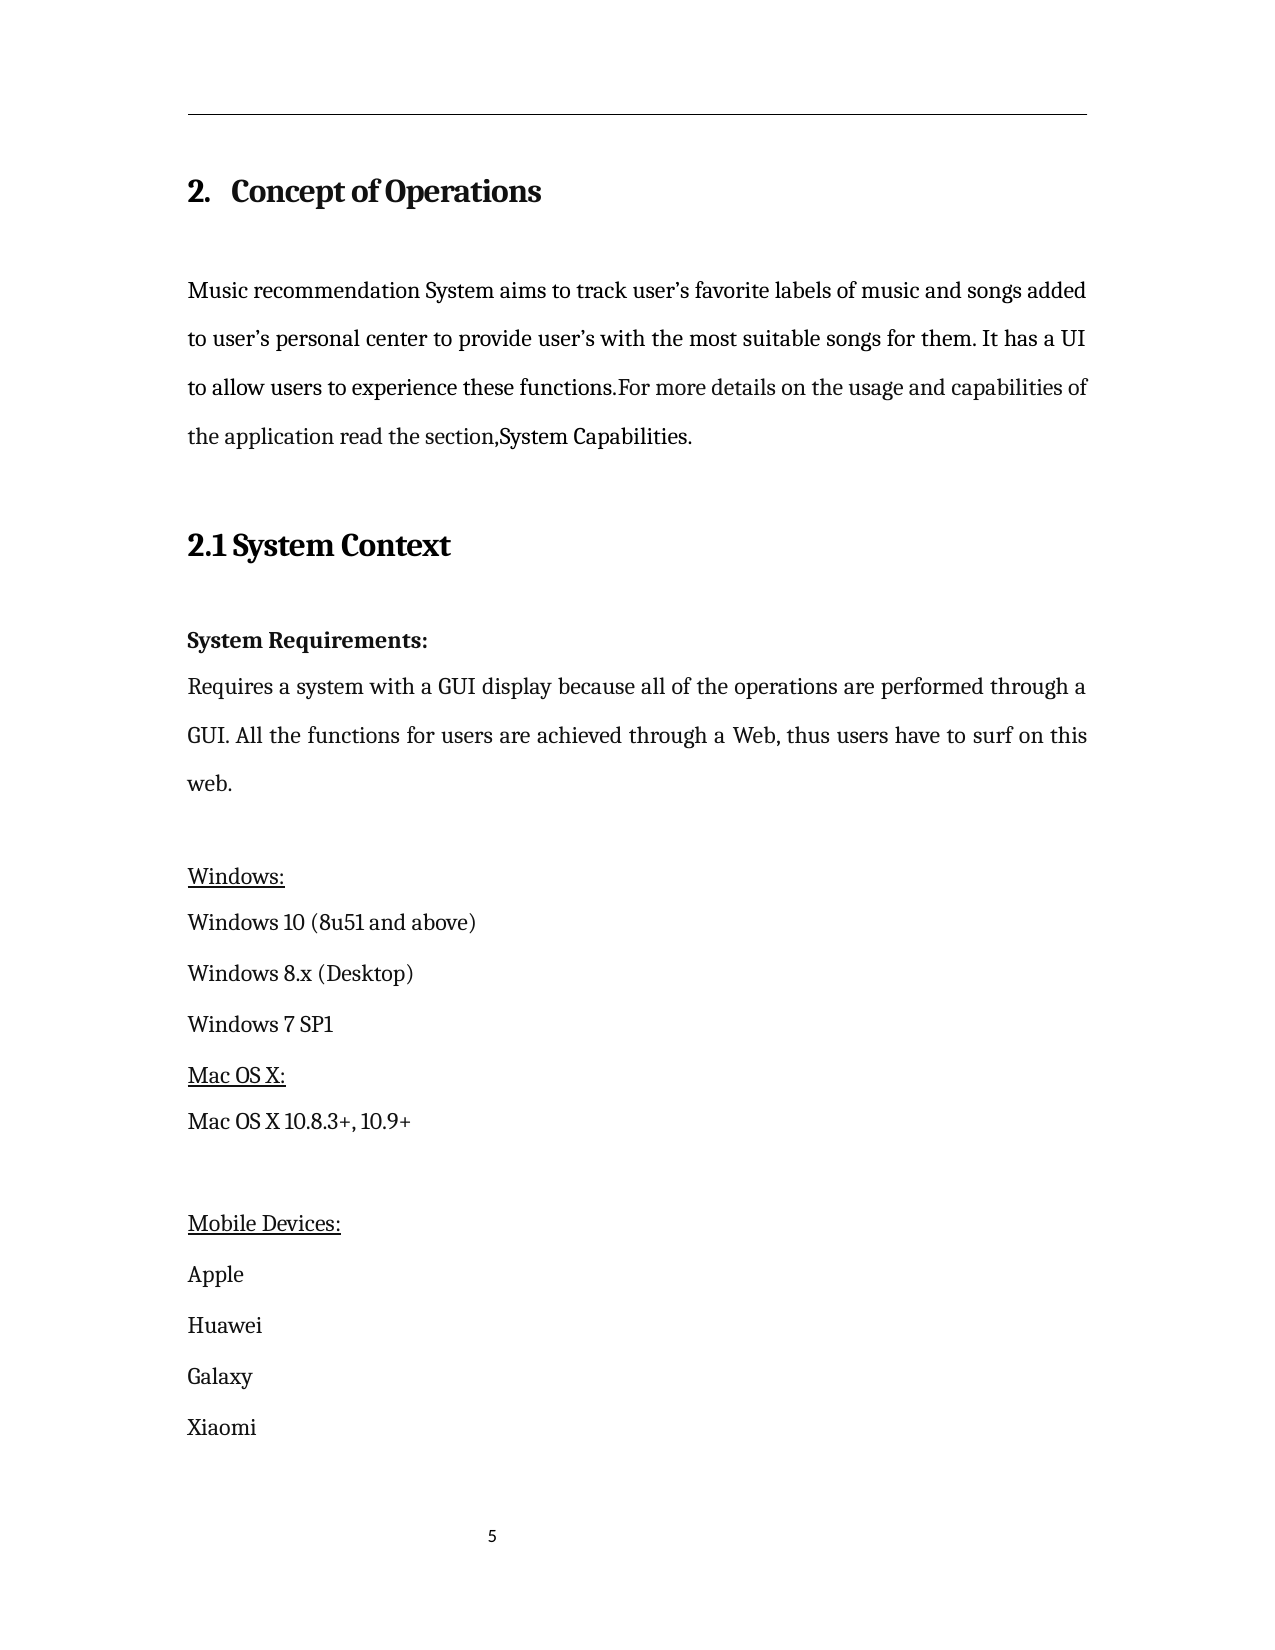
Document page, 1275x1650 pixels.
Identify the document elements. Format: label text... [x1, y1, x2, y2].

text Mac OS X 10.8.3+, 10.9+ [187, 1106, 1087, 1138]
text Windows: [187, 860, 1087, 893]
text Windows 10 (8u51 and above) [187, 907, 1087, 939]
text System Requirements: [187, 624, 1087, 657]
text Xiaomi [187, 1411, 1087, 1444]
subtitle System Context [187, 513, 1087, 578]
subtitle Concept of Operations [187, 159, 1087, 224]
text Apple [187, 1258, 1087, 1291]
text Huawei [187, 1309, 1087, 1342]
text Windows 7 SP1 [187, 1008, 1087, 1041]
text Requires a system with a GUI display because all of the operations are performed through a GUI. All the functions for users are achieved through a Web, thus users have to surf on this web. [187, 670, 1087, 800]
text Windows 8.x (Desktop) [187, 958, 1087, 990]
text Mac OS X: [187, 1059, 1087, 1092]
text Music recommendation System aims to track user’s favorite labels of music and songs added to user’s personal center to provide user’s with the most suitable songs for them. It has a UI to allow users to experience these functions.For more details on the usage and capabilities of the application read the section,System Capabilities. [187, 274, 1087, 453]
text Galaxy [187, 1360, 1087, 1393]
text Mobile Devices: [187, 1208, 1087, 1240]
